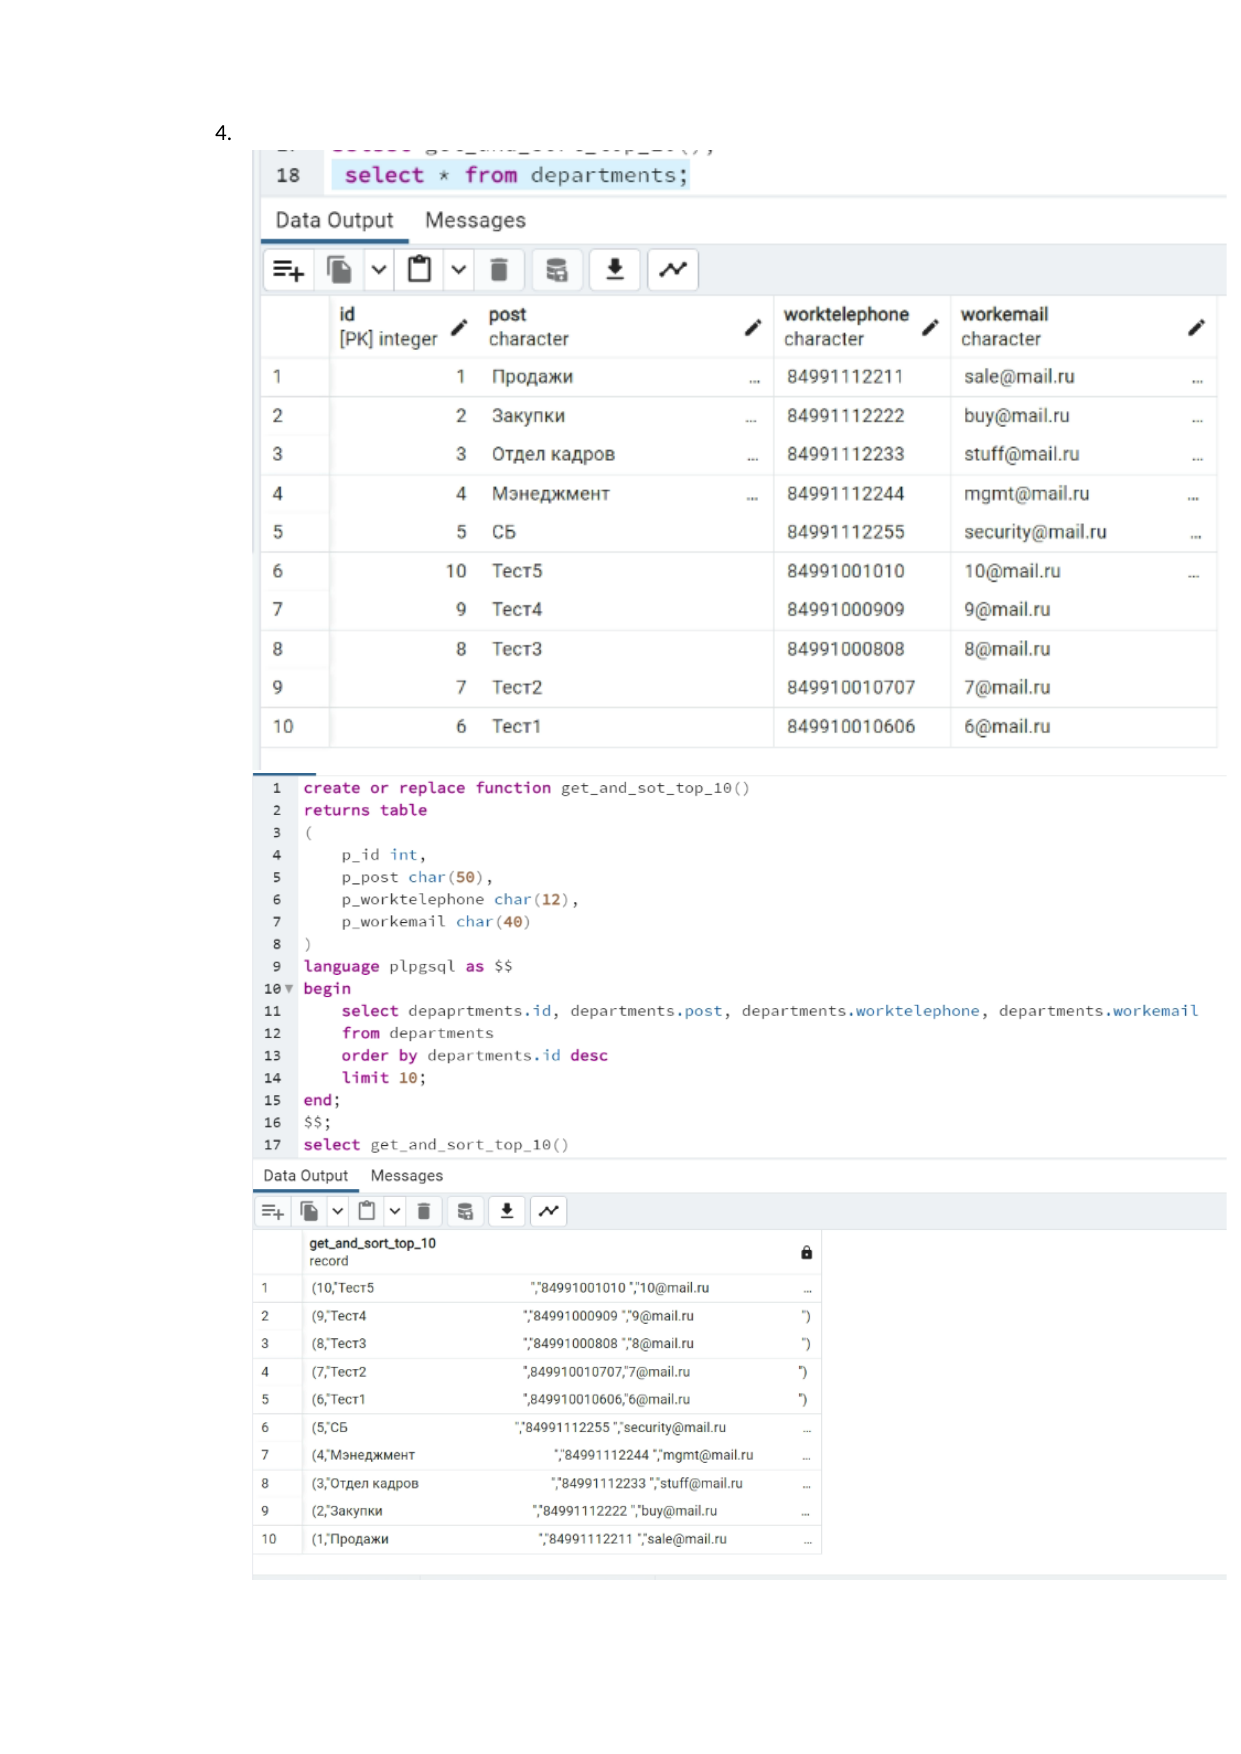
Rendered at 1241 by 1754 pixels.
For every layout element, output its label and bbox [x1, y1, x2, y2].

picture [252, 150, 1227, 770]
picture [252, 773, 1227, 1580]
